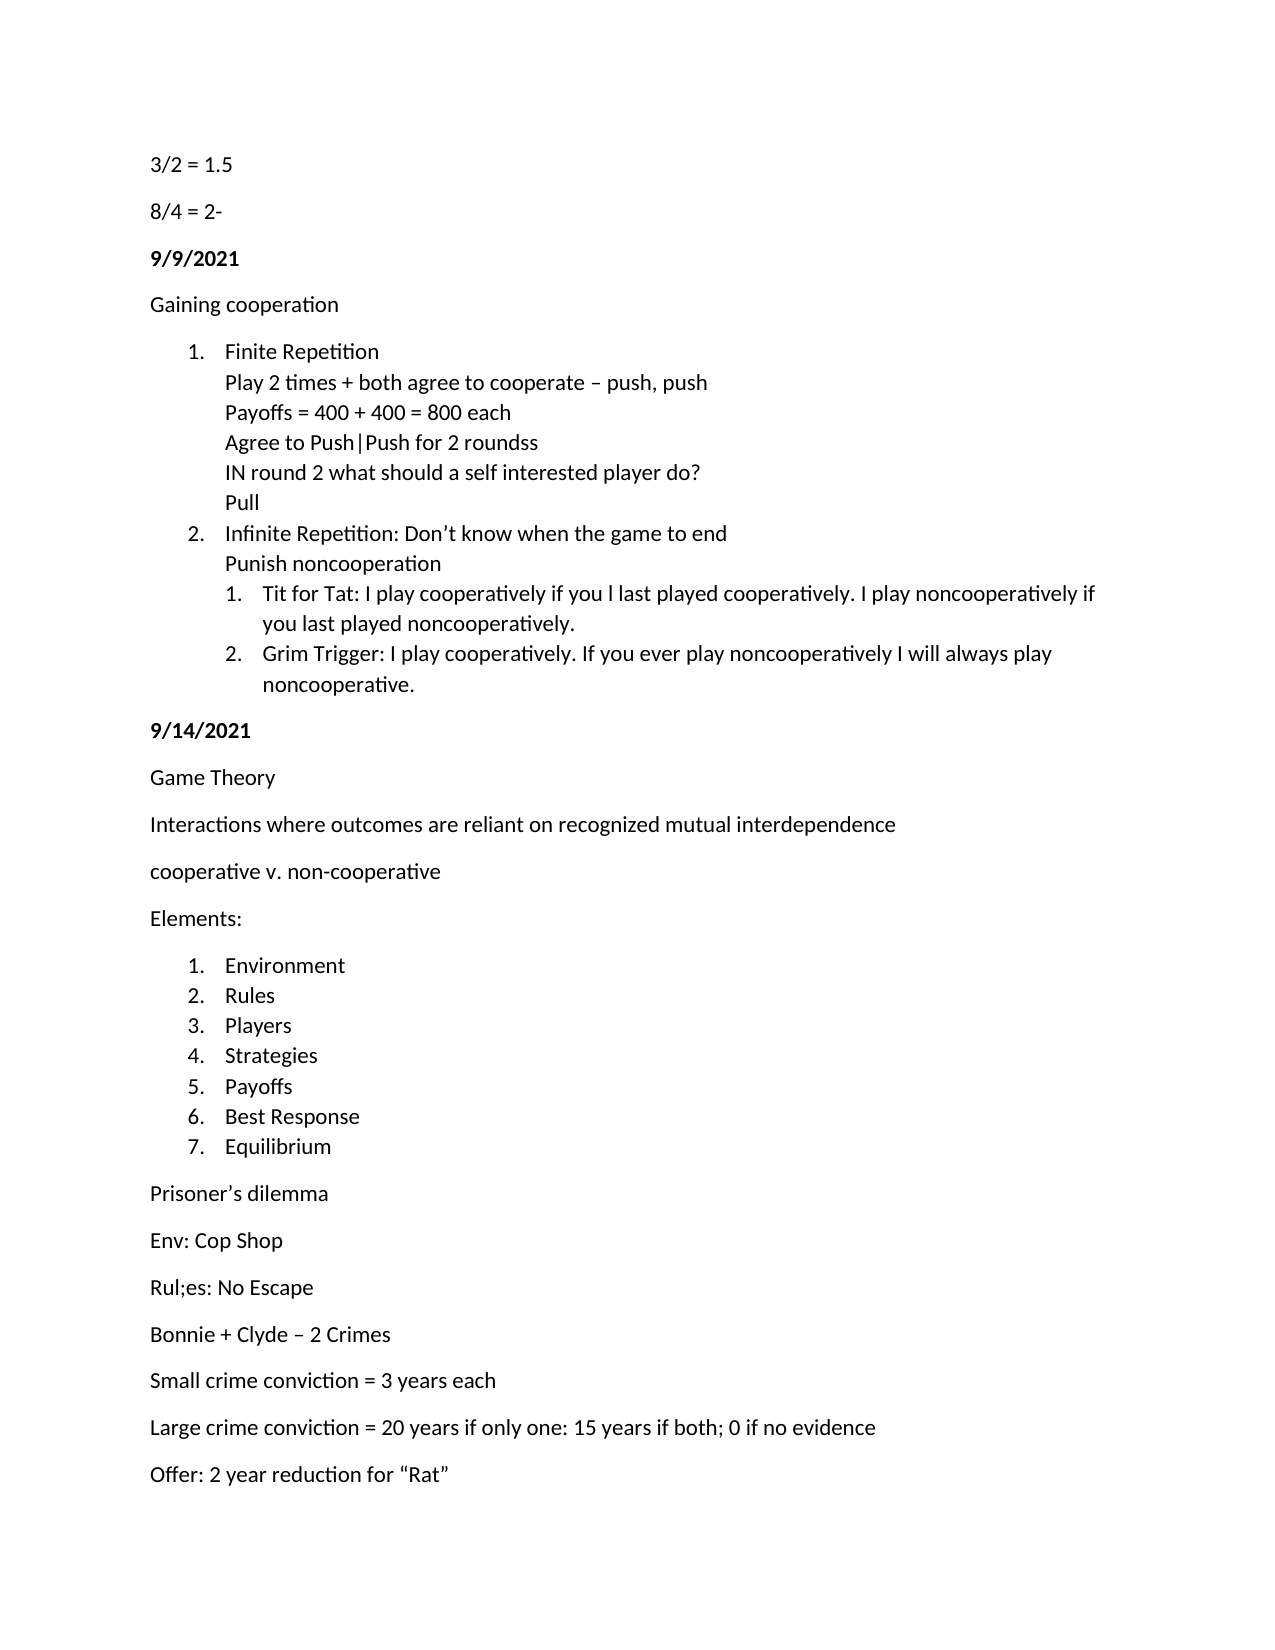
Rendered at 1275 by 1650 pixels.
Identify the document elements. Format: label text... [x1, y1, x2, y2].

text Small crime conviction = 3 years each [150, 1367, 1125, 1395]
list Players [187, 1011, 1125, 1039]
text 8/4 = 2- [150, 197, 1125, 225]
text Env: Cop Shop [150, 1226, 1125, 1254]
text Prisoner’s dilemma [150, 1179, 1125, 1207]
text Elements: [150, 904, 1125, 932]
list Tit for Tat: I play cooperatively if you l last played cooperatively. I play noncooperatively if you last played noncooperatively. [225, 579, 1125, 637]
text Bonnie + Clyde – 2 Crimes [150, 1320, 1125, 1348]
list Environment [187, 951, 1125, 979]
text 9/14/2021 [150, 717, 1125, 745]
list IN round 2 what should a self interested player do? [225, 458, 1125, 486]
text Game Theory [150, 763, 1125, 792]
text Offer: 2 year reduction for “Rat” [150, 1460, 1125, 1488]
list Agree to Push|Push for 2 roundss [225, 428, 1125, 456]
list Payoffs [187, 1072, 1125, 1100]
list Grim Trigger: I play cooperatively. If you ever play noncooperatively I will always play noncooperative. [225, 639, 1125, 698]
list Payoffs = 400 + 400 = 800 each [225, 398, 1125, 426]
list Pull [225, 488, 1125, 517]
text Rul;es: No Escape [150, 1273, 1125, 1301]
list Strategies [187, 1042, 1125, 1070]
text 9/9/2021 [150, 244, 1125, 272]
text Interactions where outcomes are reliant on recognized mutual interdependence [150, 810, 1125, 838]
list Punish noncooperation [225, 549, 1125, 577]
list Rules [187, 981, 1125, 1009]
text Gaining cooperation [150, 291, 1125, 319]
list Finite Repetition [187, 337, 1125, 366]
text 3/2 = 1.5 [150, 150, 1125, 178]
list Play 2 times + both agree to cooperate – push, push [225, 368, 1125, 396]
list Equilibrium [187, 1132, 1125, 1160]
list Infinite Repetition: Don’t know when the game to end [187, 519, 1125, 547]
list Best Response [187, 1102, 1125, 1130]
text Large crime conviction = 20 years if only one: 15 years if both; 0 if no evidence [150, 1413, 1125, 1442]
text cooperative v. non-cooperative [150, 857, 1125, 885]
